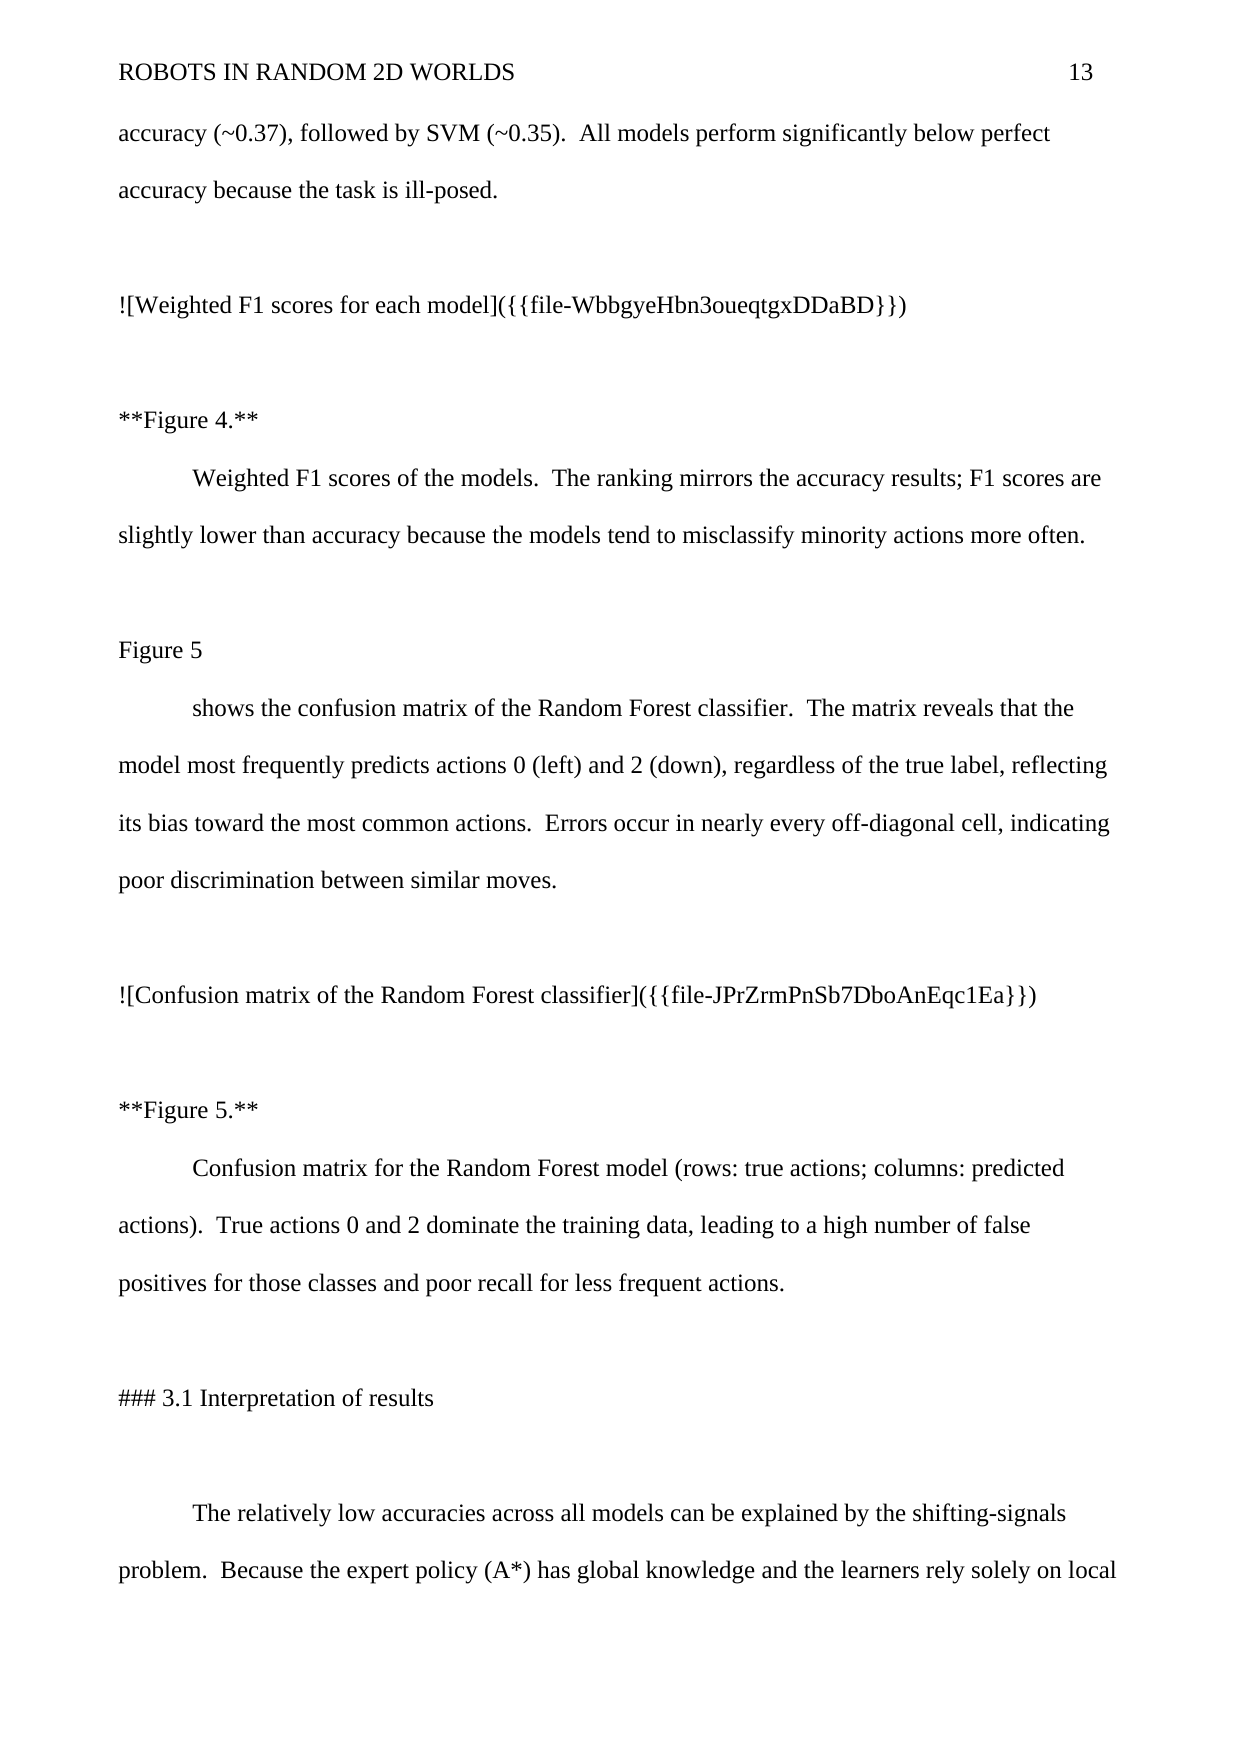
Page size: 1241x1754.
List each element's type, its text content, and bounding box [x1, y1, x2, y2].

text ![Confusion matrix of the Random Forest classifier]({{file-JPrZrmPnSb7DboAnEqc1Ea}}) [118, 981, 1122, 1009]
text Weighted F1 scores of the models. The ranking mirrors the accuracy results; F1 scores are slightly lower than accuracy because the models tend to misclassify minority actions more often. [118, 463, 1122, 549]
text Confusion matrix for the Random Forest model (rows: true actions; columns: predicted actions). True actions 0 and 2 dominate the training data, leading to a high number of false positives for those classes and poor recall for less frequent actions. [118, 1153, 1122, 1297]
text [118, 118, 1122, 204]
text **Figure 5.** [118, 1096, 1122, 1124]
text shows the confusion matrix of the Random Forest classifier. The matrix reveals that the model most frequently predicts actions 0 (left) and 2 (down), regardless of the true label, reflecting its bias toward the most common actions. Errors occur in nearly every off-diagonal cell, indicating poor discrimination between similar moves. [118, 693, 1122, 894]
text ![Weighted F1 scores for each model]({{file-WbbgyeHbn3oueqtgxDDaBD}}) [118, 291, 1122, 319]
text Figure 5 [118, 636, 1122, 664]
text ### 3.1 Interpretation of results [118, 1383, 1122, 1412]
text **Figure 4.** [118, 406, 1122, 434]
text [118, 1498, 1122, 1584]
